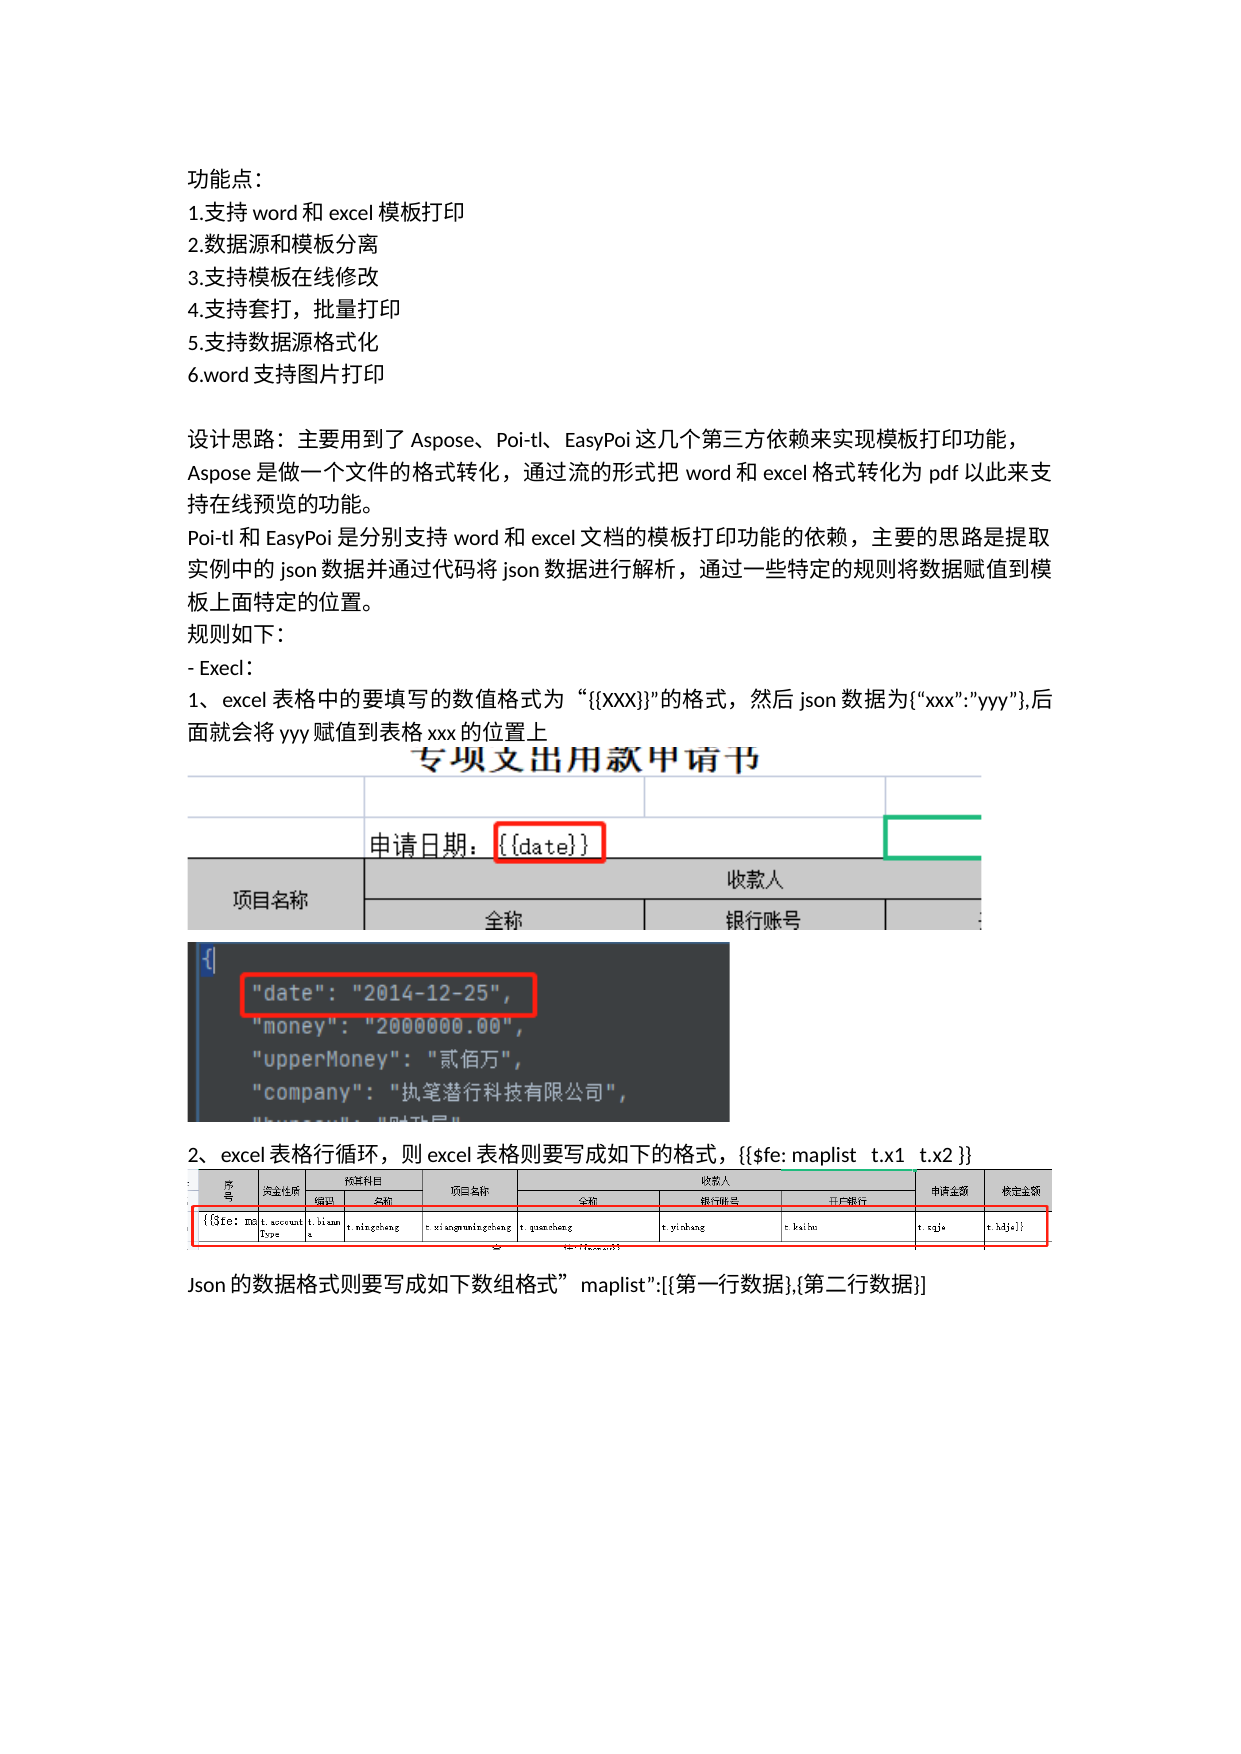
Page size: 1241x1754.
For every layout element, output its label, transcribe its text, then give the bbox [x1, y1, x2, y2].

text 5.支持数据源格式化 [187, 324, 1053, 357]
text Poi-tl和EasyPoi是分别支持word和excel文档的模板打印功能的依赖，主要的思路是提取实例中的json数据并通过代码将json数据进行解析，通过一些特定的规则将数据赋值到模板上面特定的位置。 [187, 519, 1053, 617]
text 2.数据源和模板分离 [187, 227, 1053, 259]
picture [187, 747, 982, 930]
text 设计思路：主要用到了Aspose、Poi-tl、EasyPoi这几个第三方依赖来实现模板打印功能， [187, 422, 1053, 454]
list Json的数据格式则要写成如下数组格式”maplist”:[{第一行数据},{第二行数据}] [187, 1267, 1053, 1299]
picture [187, 1169, 1052, 1250]
text Aspose是做一个文件的格式转化，通过流的形式把word和excel格式转化为pdf以此来支持在线预览的功能。 [187, 454, 1053, 519]
text 4.支持套打，批量打印 [187, 292, 1053, 324]
text 3.支持模板在线修改 [187, 259, 1053, 292]
text 功能点： [187, 162, 1053, 194]
text 1、excel表格中的要填写的数值格式为“{{XXX}}”的格式，然后json数据为{“xxx”:”yyy”},后面就会将yyy赋值到表格xxx的位置上 [187, 682, 1053, 747]
text 规则如下： [187, 617, 1053, 649]
list excel表格行循环，则excel表格则要写成如下的格式，{{$fe: maplist t.x1 t.x2 }} [187, 1137, 1053, 1169]
picture [187, 942, 730, 1122]
text 1.支持word和excel模板打印 [187, 194, 1053, 227]
text 6.word支持图片打印 [187, 357, 1053, 389]
text - Execl： [187, 649, 1053, 682]
